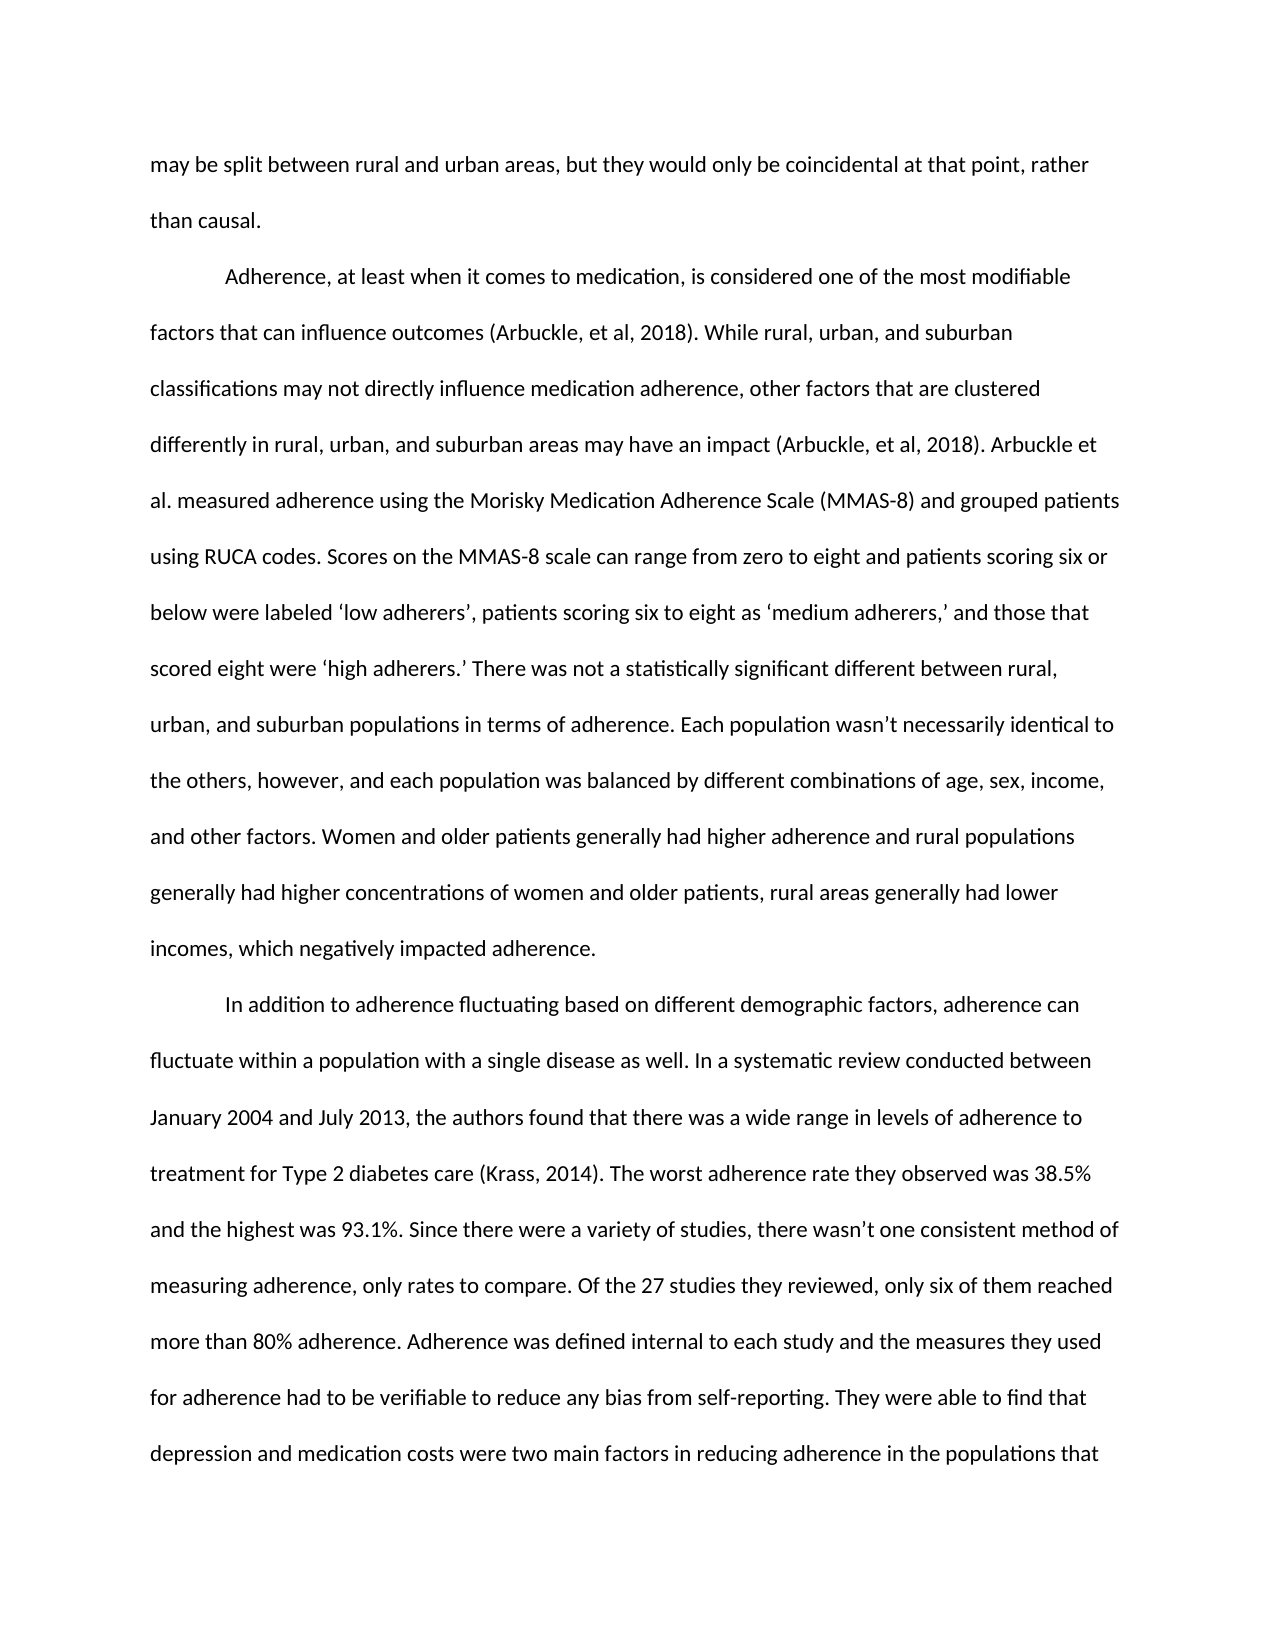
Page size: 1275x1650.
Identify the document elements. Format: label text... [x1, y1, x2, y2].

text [150, 991, 1125, 1467]
text Adherence, at least when it comes to medication, is considered one of the most modifiable factors that can influence outcomes (Arbuckle, et al, 2018). While rural, urban, and suburban classifications may not directly influence medication adherence, other factors that are clustered differently in rural, urban, and suburban areas may have an impact (Arbuckle, et al, 2018). Arbuckle et al. measured adherence using the Morisky Medication Adherence Scale (MMAS-8) and grouped patients using RUCA codes. Scores on the MMAS-8 scale can range from zero to eight and patients scoring six or below were labeled ‘low adherers’, patients scoring six to eight as ‘medium adherers,’ and those that scored eight were ‘high adherers.’ There was not a statistically significant different between rural, urban, and suburban populations in terms of adherence. Each population wasn’t necessarily identical to the others, however, and each population was balanced by different combinations of age, sex, income, and other factors. Women and older patients generally had higher adherence and rural populations generally had higher concentrations of women and older patients, rural areas generally had lower incomes, which negatively impacted adherence. [150, 262, 1125, 963]
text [150, 150, 1125, 234]
